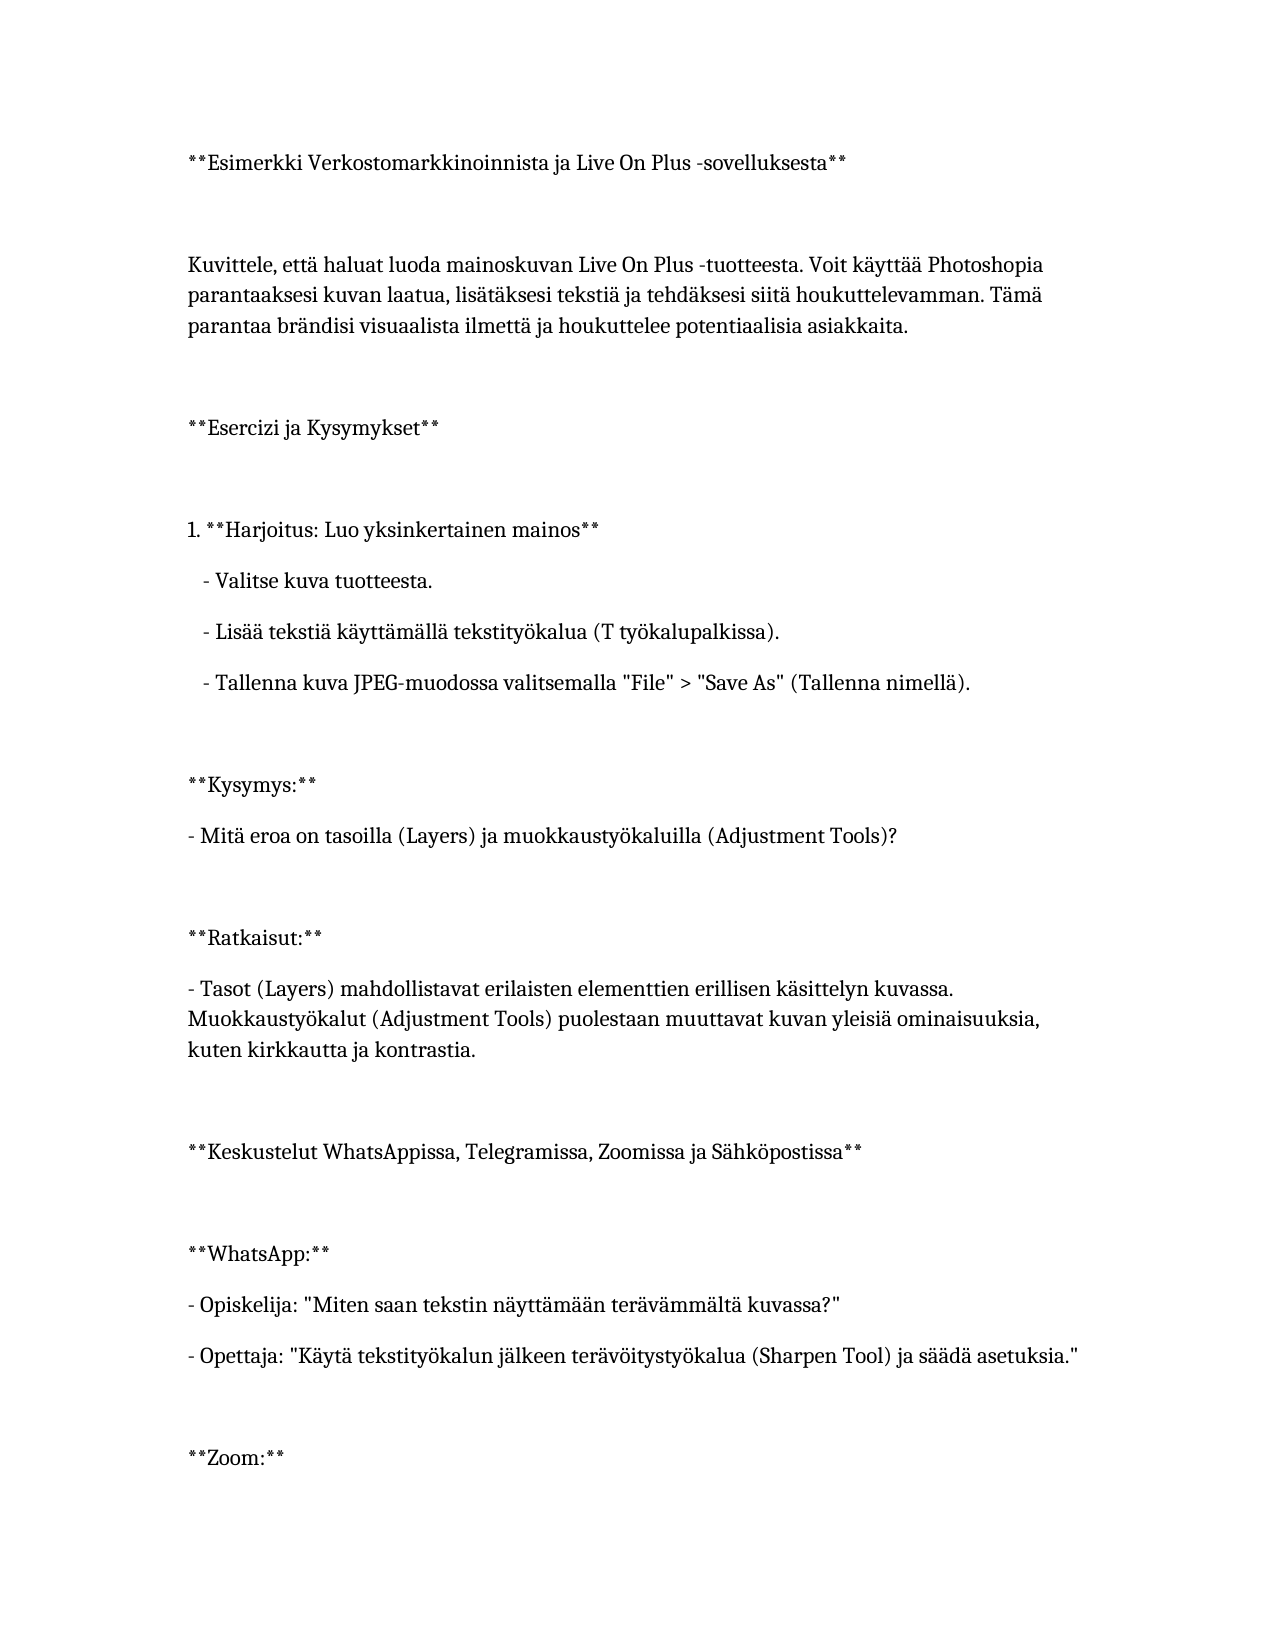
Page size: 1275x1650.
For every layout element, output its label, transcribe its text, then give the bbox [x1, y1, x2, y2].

text **Ratkaisut:** [187, 925, 1087, 951]
text - Opiskelija: "Miten saan tekstin näyttämään terävämmältä kuvassa?" [187, 1292, 1087, 1318]
text **Keskustelut WhatsAppissa, Telegramissa, Zoomissa ja Sähköpostissa** [187, 1138, 1087, 1165]
text - Lisää tekstiä käyttämällä tekstityökalua (T työkalupalkissa). [187, 619, 1087, 645]
text - Valitse kuva tuotteesta. [187, 568, 1087, 594]
text - Mitä eroa on tasoilla (Layers) ja muokkaustyökaluilla (Adjustment Tools)? [187, 823, 1087, 849]
text 1. **Harjoitus: Luo yksinkertainen mainos** [187, 517, 1087, 543]
text - Tasot (Layers) mahdollistavat erilaisten elementtien erillisen käsittelyn kuvassa. Muokkaustyökalut (Adjustment Tools) puolestaan muuttavat kuvan yleisiä ominaisuuksia, kuten kirkkautta ja kontrastia. [187, 976, 1087, 1063]
text **Esimerkki Verkostomarkkinoinnista ja Live On Plus -sovelluksesta** [187, 150, 1087, 176]
text **Esercizi ja Kysymykset** [187, 414, 1087, 441]
text **Kysymys:** [187, 772, 1087, 798]
text **WhatsApp:** [187, 1241, 1087, 1267]
text - Tallenna kuva JPEG-muodossa valitsemalla "File" > "Save As" (Tallenna nimellä). [187, 670, 1087, 696]
text Kuvittele, että haluat luoda mainoskuvan Live On Plus -tuotteesta. Voit käyttää Photoshopia parantaaksesi kuvan laatua, lisätäksesi tekstiä ja tehdäksesi siitä houkuttelevamman. Tämä parantaa brändisi visuaalista ilmettä ja houkuttelee potentiaalisia asiakkaita. [187, 252, 1087, 339]
text **Zoom:** [187, 1445, 1087, 1471]
text - Opettaja: "Käytä tekstityökalun jälkeen terävöitystyökalua (Sharpen Tool) ja säädä asetuksia." [187, 1343, 1087, 1369]
